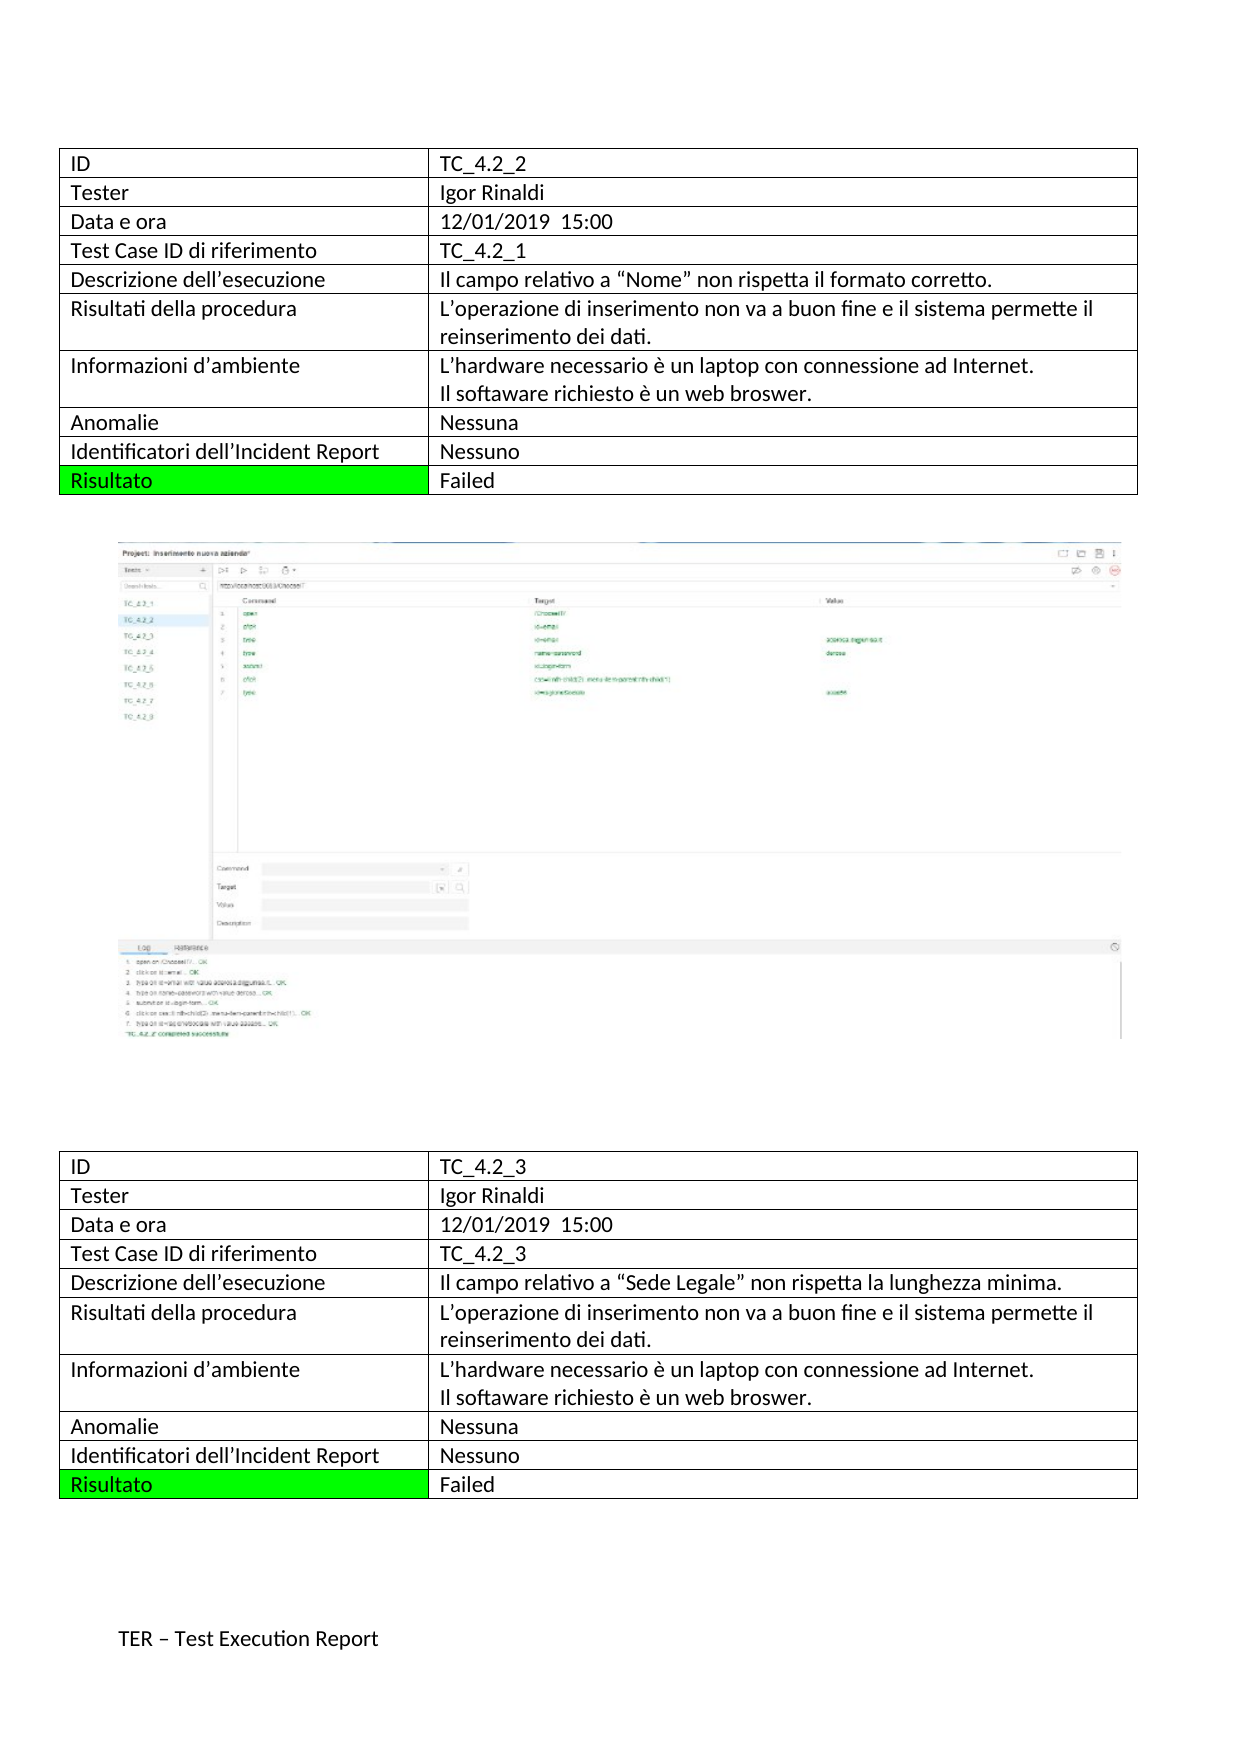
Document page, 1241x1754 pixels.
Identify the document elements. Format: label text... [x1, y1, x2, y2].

table_cell Nessuna [429, 1412, 1137, 1440]
table_cell Risultato [60, 466, 428, 494]
table_cell Identificatori dell’Incident Report [60, 437, 428, 465]
picture [118, 542, 1122, 1039]
table_cell Nessuno [429, 437, 1137, 465]
table_cell Tester [60, 1181, 428, 1209]
table_cell Il campo relativo a “Nome” non rispetta il formato corretto. [429, 265, 1137, 293]
table_cell Failed [429, 466, 1137, 494]
table_cell Data e ora [60, 1210, 428, 1238]
table_cell Nessuna [429, 408, 1137, 436]
table_cell 12/01/2019 15:00 [429, 1210, 1137, 1238]
table_header ID [60, 1152, 428, 1180]
table_header TC_4.2_2 [429, 149, 1137, 177]
table_cell TC_4.2_3 [429, 1240, 1137, 1267]
table_cell Descrizione dell’esecuzione [60, 265, 428, 293]
table_cell Informazioni d’ambiente [60, 1355, 428, 1411]
table_cell Il campo relativo a “Sede Legale” non rispetta la lunghezza minima. [429, 1269, 1137, 1297]
table_cell TC_4.2_1 [429, 236, 1137, 264]
table_cell Test Case ID di riferimento [60, 236, 428, 264]
table_cell L’operazione di inserimento non va a buon fine e il sistema permette il reinserimento dei dati. [429, 1298, 1137, 1354]
table_cell Igor Rinaldi [429, 178, 1137, 206]
table_cell Failed [429, 1470, 1137, 1498]
table_cell Informazioni d’ambiente [60, 351, 428, 407]
table_cell Risultati della procedura [60, 294, 428, 350]
table_cell Nessuno [429, 1441, 1137, 1469]
table_cell L’hardware necessario è un laptop con connessione ad Internet. Il softaware richiesto è un web broswer. [429, 351, 1137, 407]
table_cell Igor Rinaldi [429, 1181, 1137, 1209]
table_cell L’operazione di inserimento non va a buon fine e il sistema permette il reinserimento dei dati. [429, 294, 1137, 350]
table_cell Descrizione dell’esecuzione [60, 1269, 428, 1297]
table_cell Anomalie [60, 1412, 428, 1440]
table_cell Test Case ID di riferimento [60, 1240, 428, 1267]
table_header TC_4.2_3 [429, 1152, 1137, 1180]
table_header ID [60, 149, 428, 177]
table_cell Anomalie [60, 408, 428, 436]
table_cell Tester [60, 178, 428, 206]
table_cell L’hardware necessario è un laptop con connessione ad Internet. Il softaware richiesto è un web broswer. [429, 1355, 1137, 1411]
table_cell 12/01/2019 15:00 [429, 207, 1137, 235]
table_cell Data e ora [60, 207, 428, 235]
table_cell Identificatori dell’Incident Report [60, 1441, 428, 1469]
table_cell Risultati della procedura [60, 1298, 428, 1354]
table_cell Risultato [60, 1470, 428, 1498]
